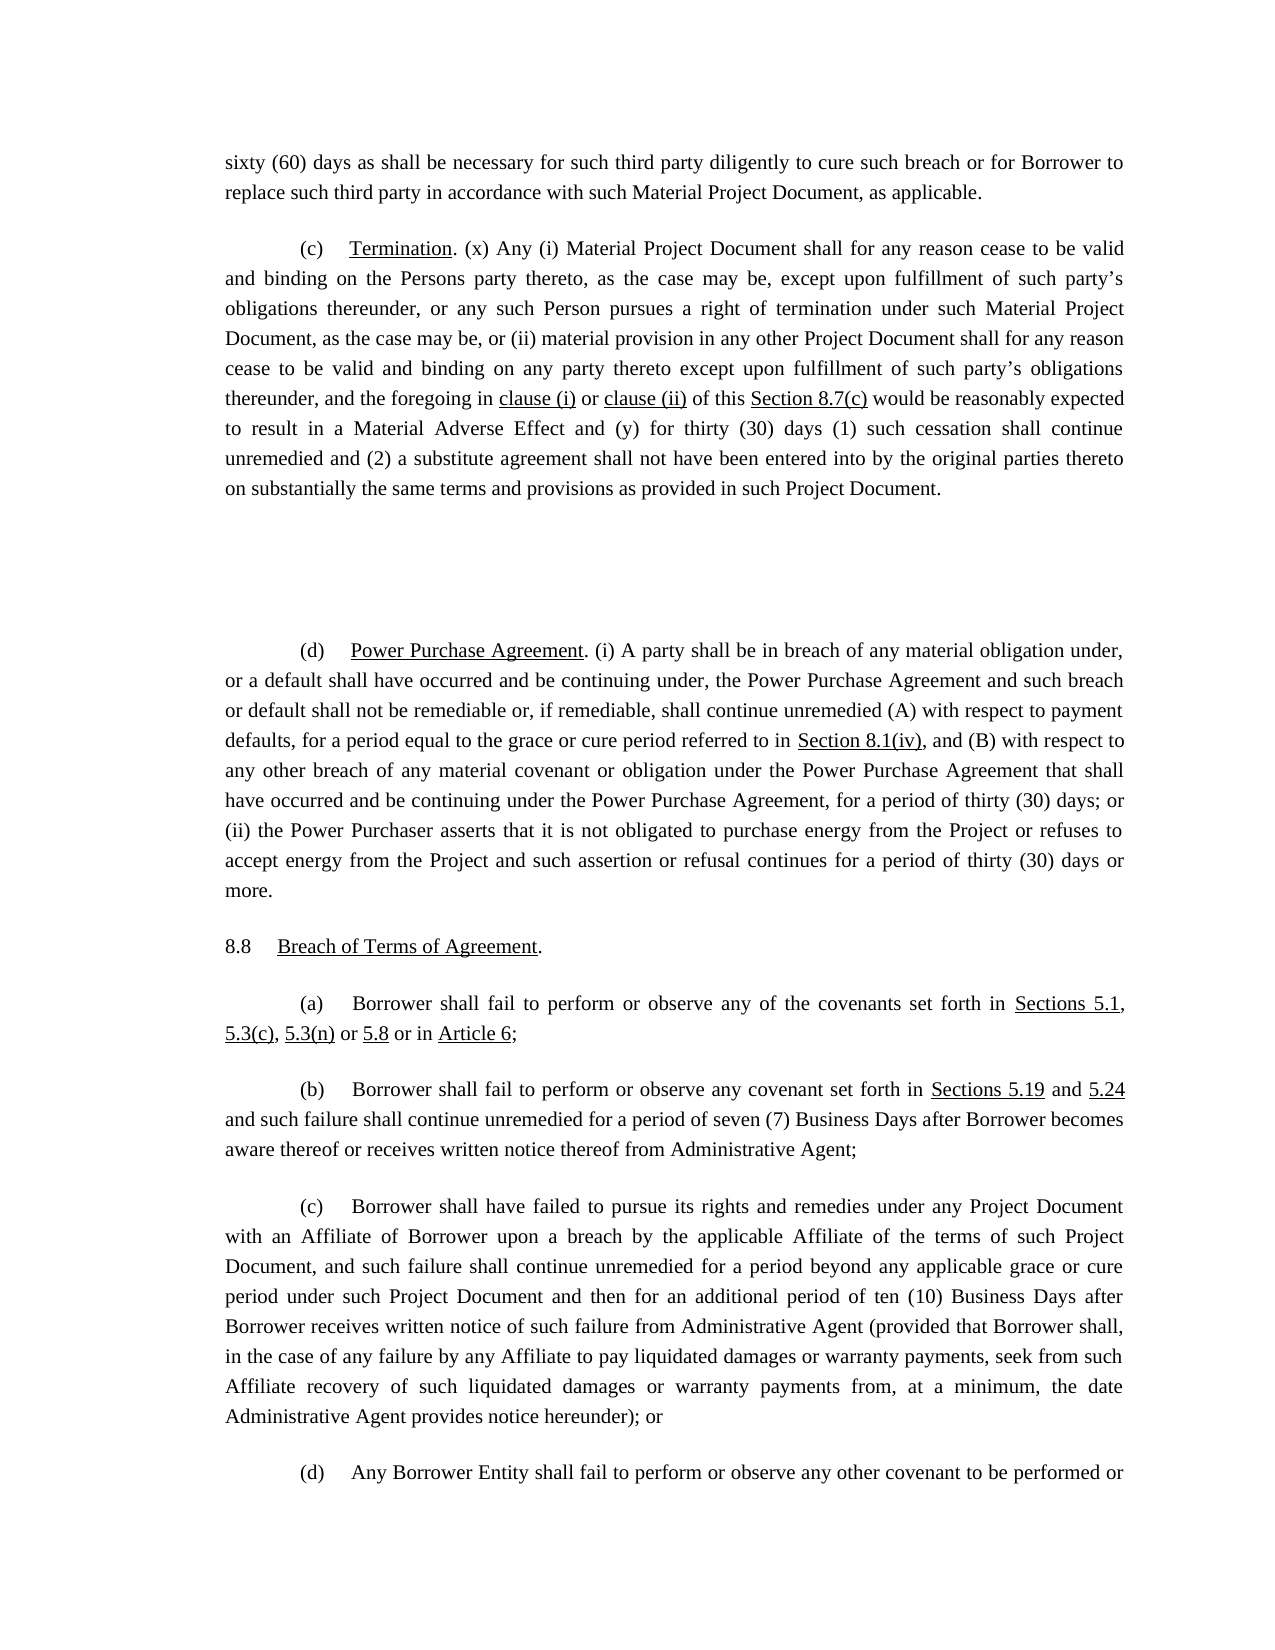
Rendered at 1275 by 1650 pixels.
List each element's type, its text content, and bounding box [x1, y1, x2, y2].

text (a) Borrower shall fail to perform or observe any of the covenants set forth in Sections 5.1, 5.3(c), 5.3(n) or 5.8 or in Article 6; [225, 991, 1125, 1045]
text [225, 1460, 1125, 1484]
text (c) Termination. (x) Any (i) Material Project Document shall for any reason cease to be valid and binding on the Persons party thereto, as the case may be, except upon fulfillment of such party’s obligations thereunder, or any such Person pursues a right of termination under such Material Project Document, as the case may be, or (ii) material provision in any other Project Document shall for any reason cease to be valid and binding on any party thereto except upon fulfillment of such party’s obligations thereunder, and the foregoing in clause (i) or clause (ii) of this Section 8.7(c) would be reasonably expected to result in a Material Adverse Effect and (y) for thirty (30) days (1) such cessation shall continue unremedied and (2) a substitute agreement shall not have been entered into by the original parties thereto on substantially the same terms and provisions as provided in such Project Document. [225, 236, 1125, 500]
text 8.8 Breach of Terms of Agreement. [150, 934, 1125, 958]
text (b) Borrower shall fail to perform or observe any covenant set forth in Sections 5.19 and 5.24 and such failure shall continue unremedied for a period of seven (7) Business Days after Borrower becomes aware thereof or receives written notice thereof from Administrative Agent; [225, 1077, 1125, 1161]
text (c) Borrower shall have failed to pursue its rights and remedies under any Project Document with an Affiliate of Borrower upon a breach by the applicable Affiliate of the terms of such Project Document, and such failure shall continue unremedied for a period beyond any applicable grace or cure period under such Project Document and then for an additional period of ten (10) Business Days after Borrower receives written notice of such failure from Administrative Agent (provided that Borrower shall, in the case of any failure by any Affiliate to pay liquidated damages or warranty payments, seek from such Affiliate recovery of such liquidated damages or warranty payments from, at a minimum, the date Administrative Agent provides notice hereunder); or [225, 1193, 1125, 1428]
text (d) Power Purchase Agreement. (i) A party shall be in breach of any material obligation under, or a default shall have occurred and be continuing under, the Power Purchase Agreement and such breach or default shall not be remediable or, if remediable, shall continue unremedied (A) with respect to payment defaults, for a period equal to the grace or cure period referred to in Section 8.1(iv), and (B) with respect to any other breach of any material covenant or obligation under the Power Purchase Agreement that shall have occurred and be continuing under the Power Purchase Agreement, for a period of thirty (30) days; or (ii) the Power Purchaser asserts that it is not obligated to purchase energy from the Project or refuses to accept energy from the Project and such assertion or refusal continues for a period of thirty (30) days or more. [225, 638, 1125, 902]
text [225, 150, 1125, 204]
